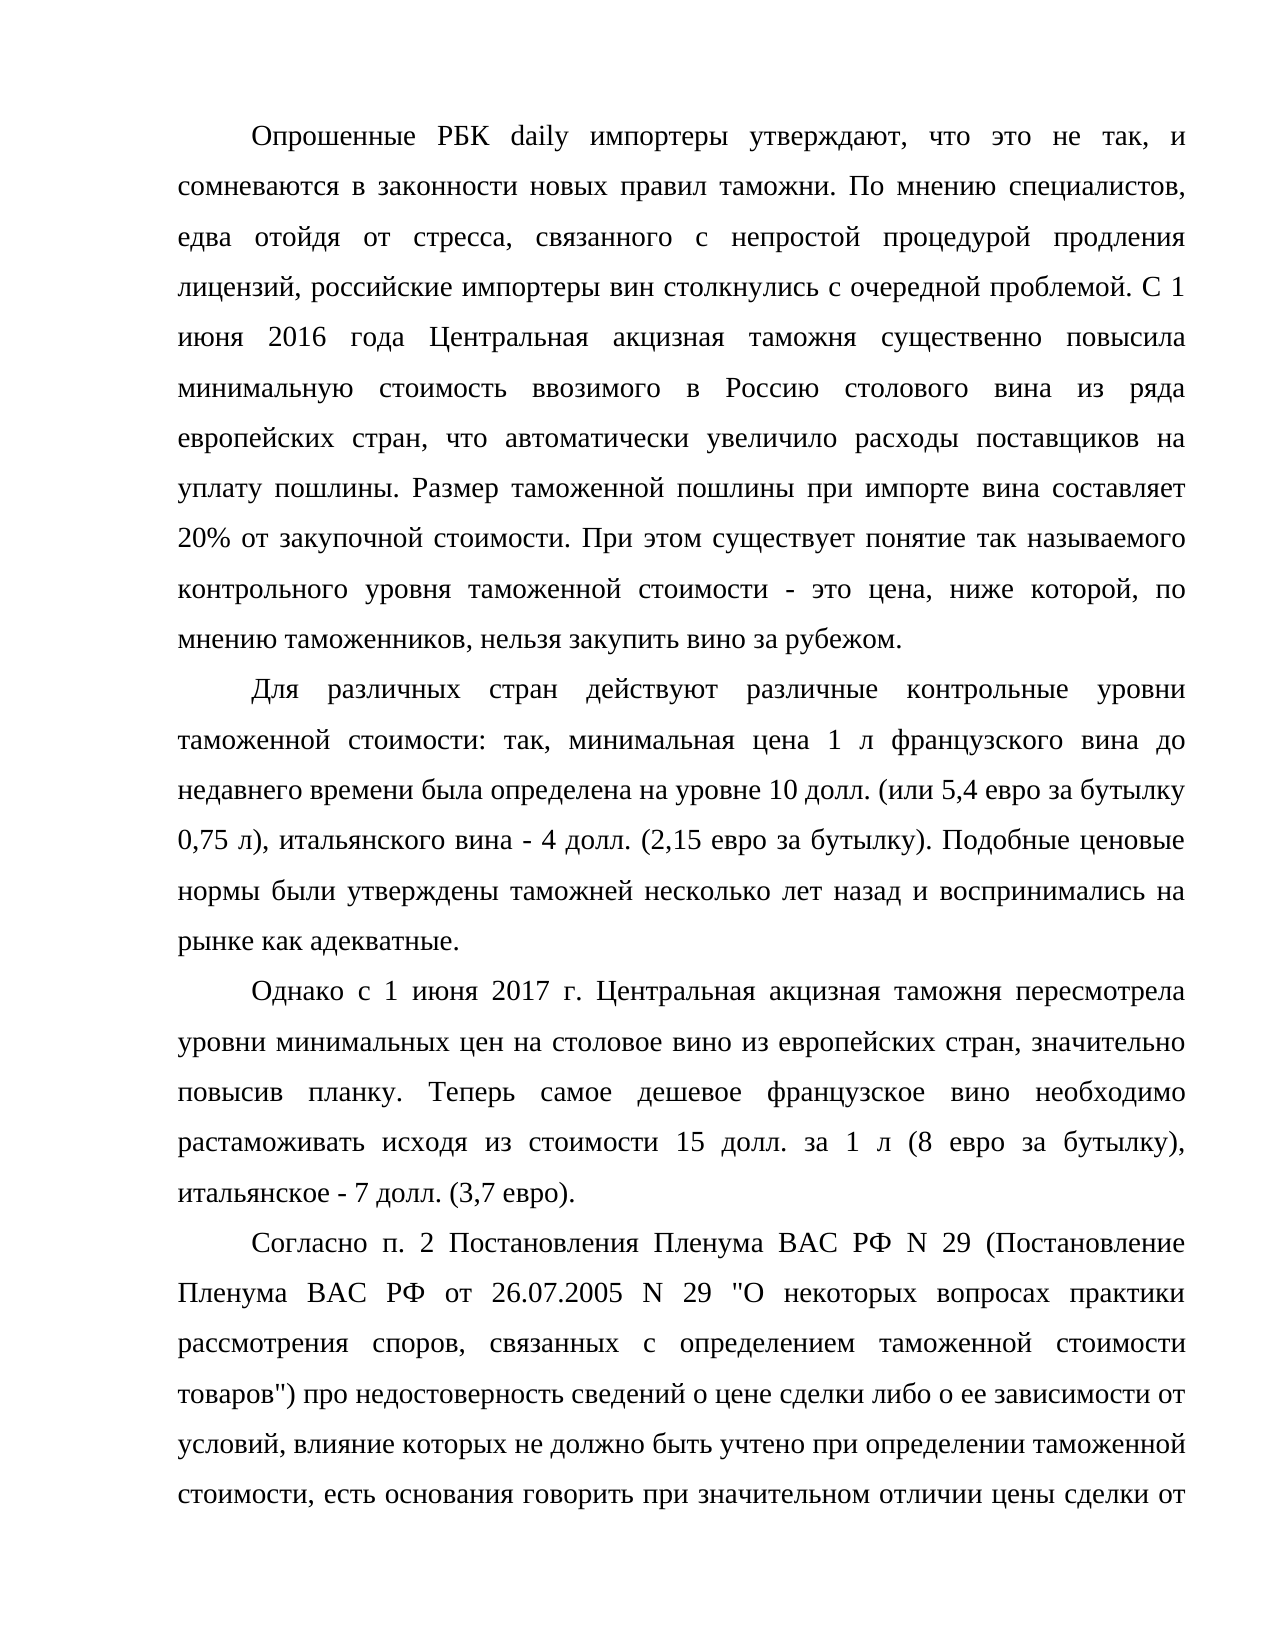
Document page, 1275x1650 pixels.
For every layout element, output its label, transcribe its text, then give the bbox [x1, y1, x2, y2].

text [177, 1225, 1186, 1510]
text Для различных стран действуют различные контрольные уровни таможенной стоимости: так, минимальная цена 1 л французского вина до недавнего времени была определена на уровне 10 долл. (или 5,4 евро за бутылку 0,75 л), итальянского вина - 4 долл. (2,15 евро за бутылку). Подобные ценовые нормы были утверждены таможней несколько лет назад и воспринимались на рынке как адекватные. [177, 672, 1186, 957]
text Однако с 1 июня 2017 г. Центральная акцизная таможня пересмотрела уровни минимальных цен на столовое вино из европейских стран, значительно повысив планку. Теперь самое дешевое французское вино необходимо растаможивать исходя из стоимости 15 долл. за 1 л (8 евро за бутылку), итальянское - 7 долл. (3,7 евро). [177, 973, 1186, 1208]
text Опрошенные РБК daily импортеры утверждают, что это не так, и сомневаются в законности новых правил таможни. По мнению специалистов, едва отойдя от стресса, связанного с непростой процедурой продления лицензий, российские импортеры вин столкнулись с очередной проблемой. С 1 июня 2016 года Центральная акцизная таможня существенно повысила минимальную стоимость ввозимого в Россию столового вина из ряда европейских стран, что автоматически увеличило расходы поставщиков на уплату пошлины. Размер таможенной пошлины при импорте вина составляет 20% от закупочной стоимости. При этом существует понятие так называемого контрольного уровня таможенной стоимости - это цена, ниже которой, по мнению таможенников, нельзя закупить вино за рубежом. [177, 118, 1186, 655]
